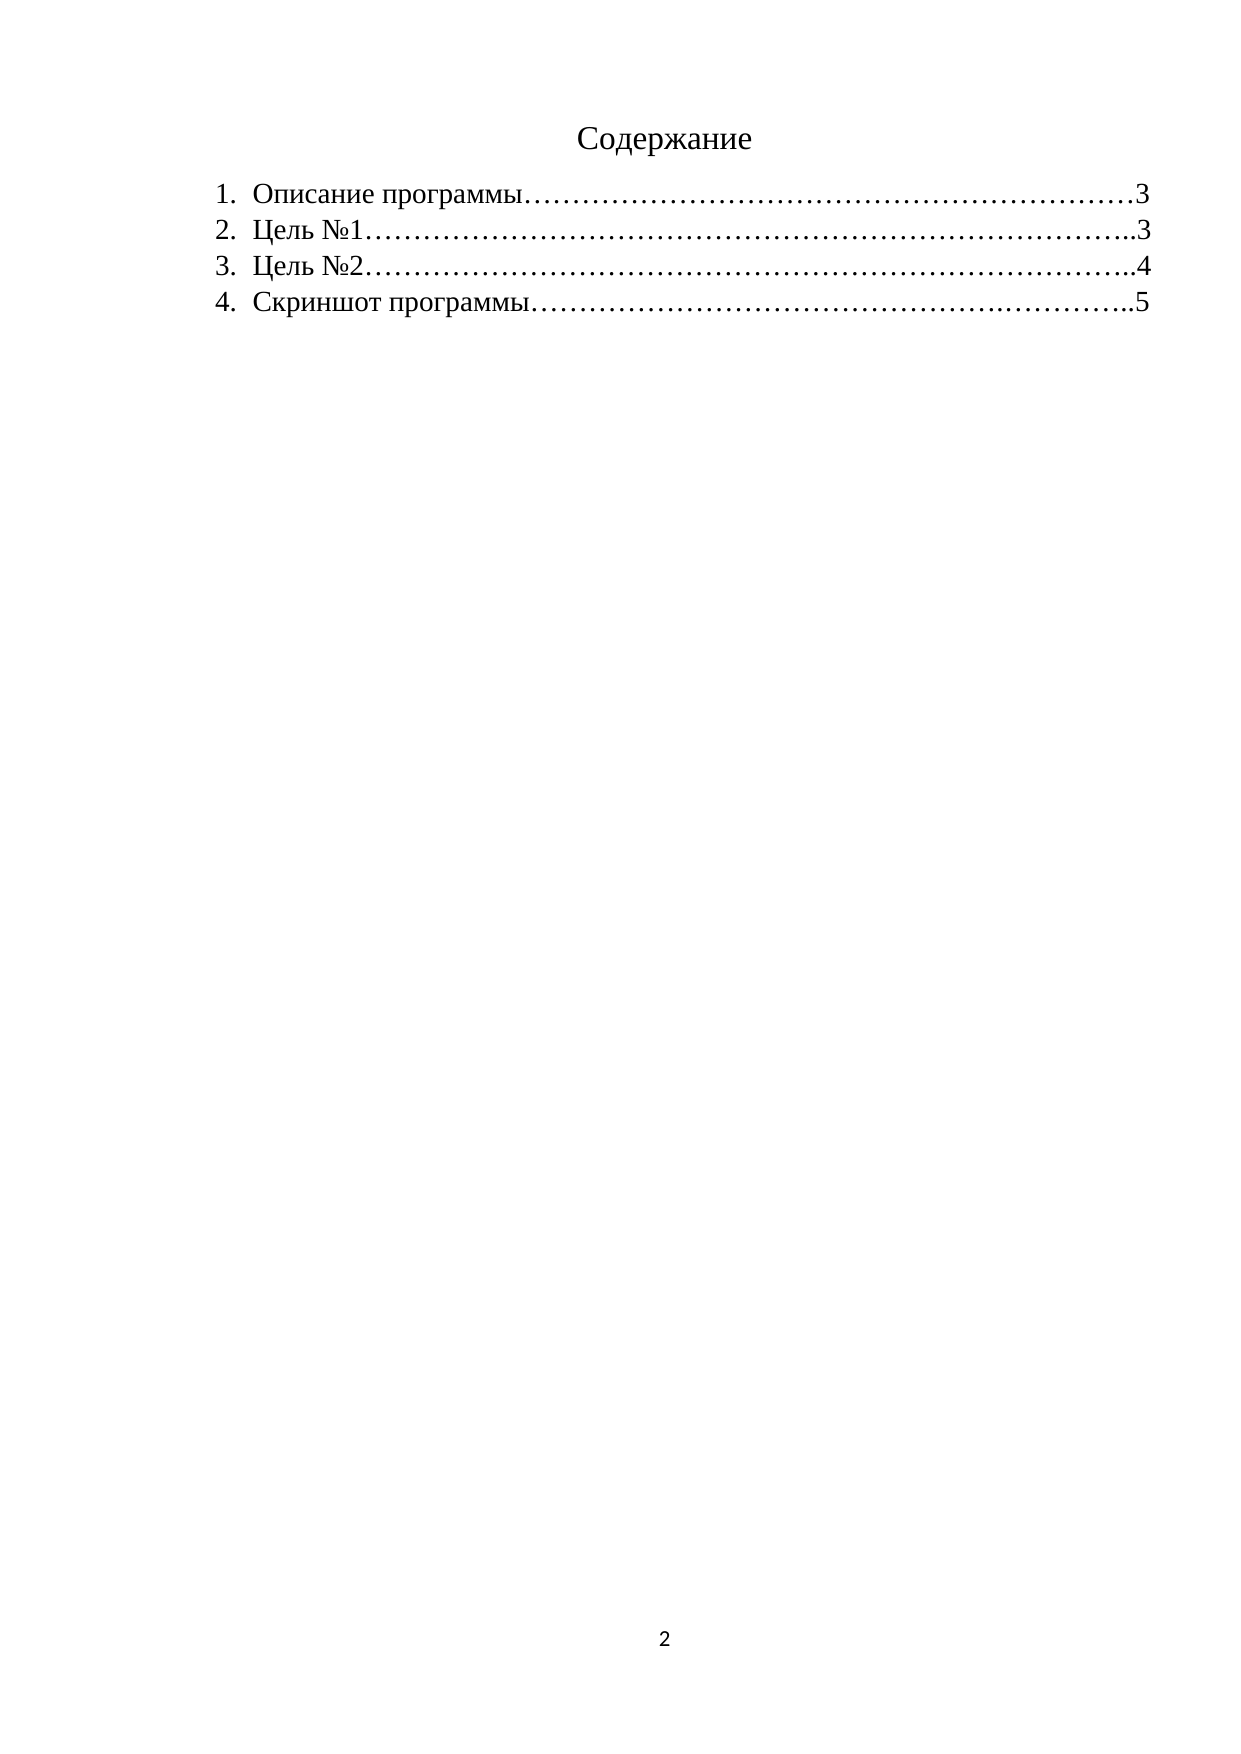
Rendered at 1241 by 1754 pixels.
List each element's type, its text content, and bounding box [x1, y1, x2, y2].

list Цель №2……………………………………………………………………..4 [215, 248, 1152, 282]
list Скриншот программы………………………………………….…………..5 [215, 284, 1152, 318]
list Цель №1……………………………………………………………………..3 [215, 212, 1152, 246]
text Содержание [177, 118, 1152, 156]
list Описание программы………………………………………………………3 [215, 176, 1152, 210]
